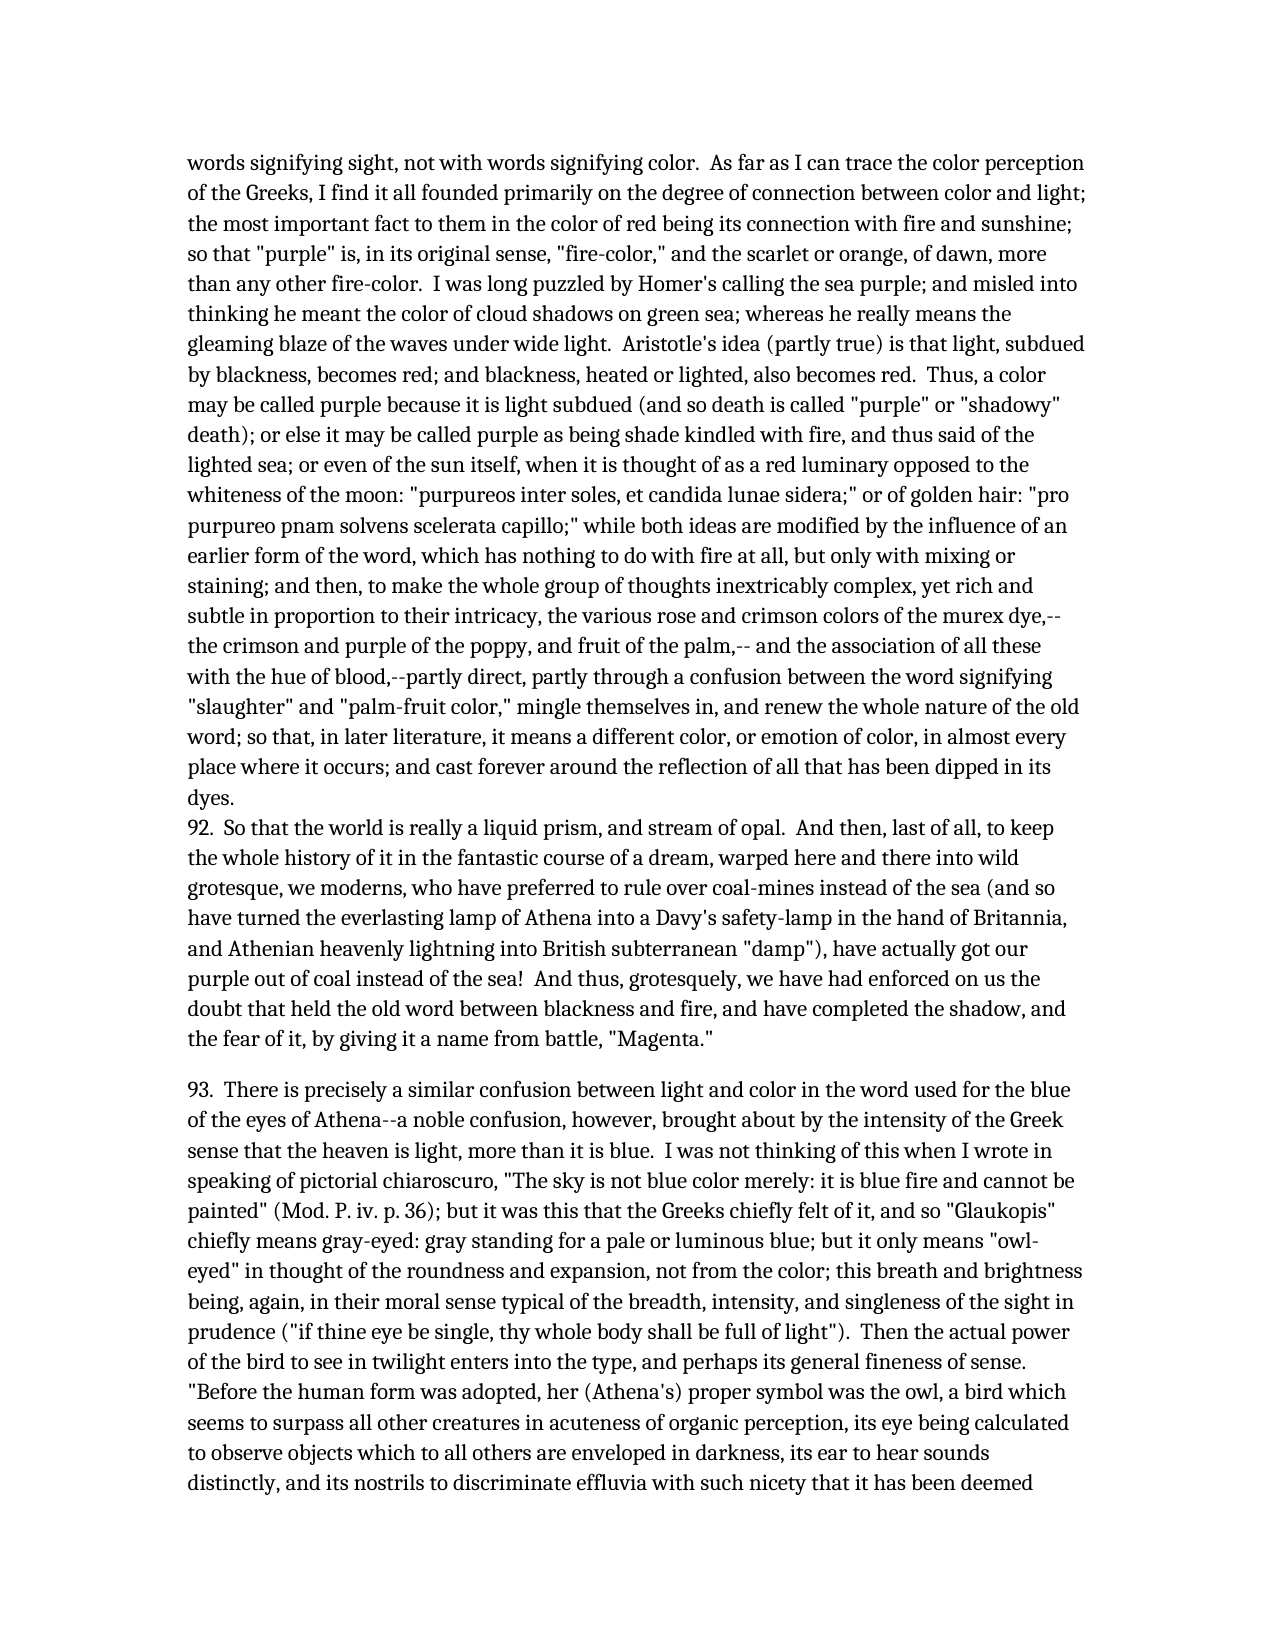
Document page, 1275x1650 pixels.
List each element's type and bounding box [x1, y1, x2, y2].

text [187, 1077, 1087, 1496]
text [187, 150, 1087, 1052]
